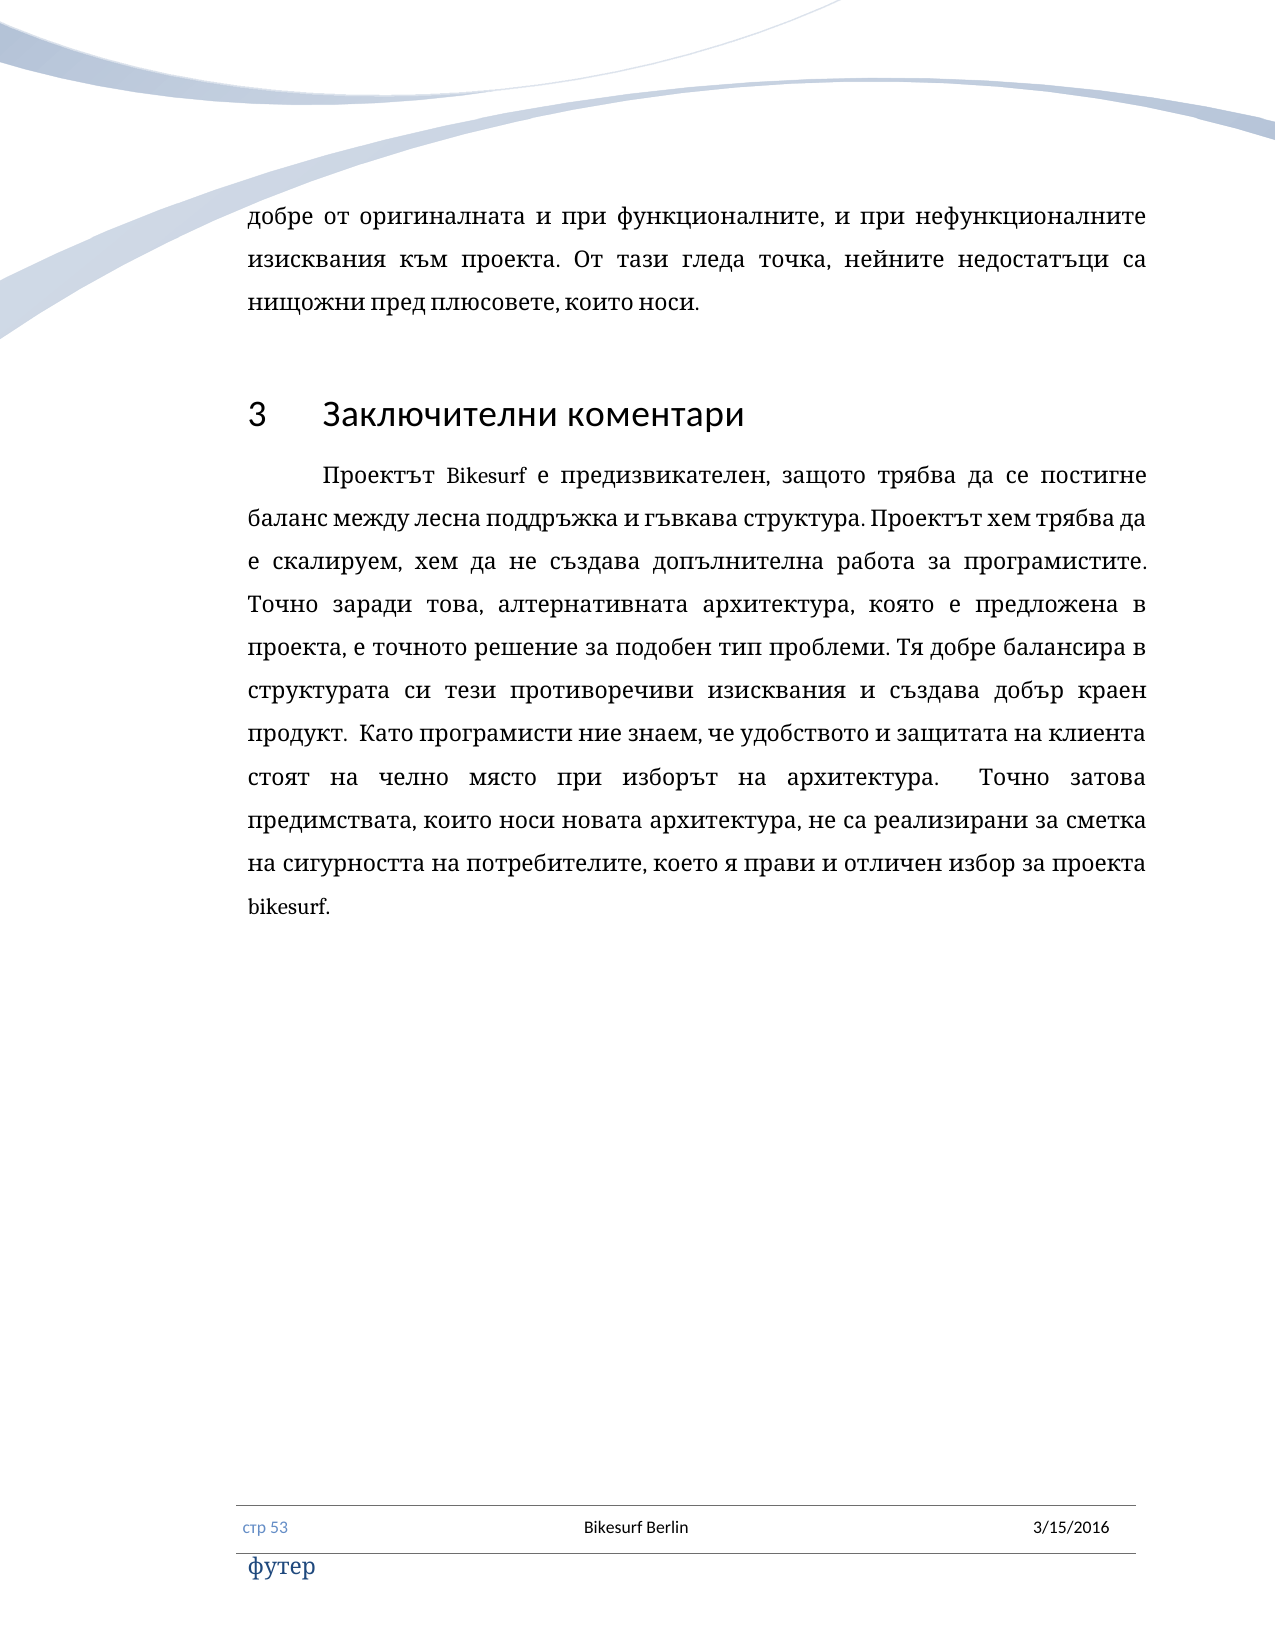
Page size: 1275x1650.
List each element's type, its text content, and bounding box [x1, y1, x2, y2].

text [247, 198, 1147, 322]
text Проектът Bikesurf е предизвикателен, защото трябва да се постигне баланс между лесна поддръжка и гъвкава структура. Проектът хем трябва да е скалируем, хем да не създава допълнителна работа за програмистите. Точно заради това, алтернативната архитектура, която е предложена в проекта, е точното решение за подобен тип проблеми. Тя добре балансира в структурата си тези противоречиви изисквания и създава добър краен продукт. Като програмисти ние знаем, че удобството и защитата на клиента стоят на челно място при изборът на архитектура. Точно затова предимствата, които носи новата архитектура, не са реализирани за сметка на сигурността на потребителите, което я прави и отличен избор за проекта bikesurf. [247, 457, 1147, 926]
subtitle Заключителни коментари [247, 376, 1147, 451]
